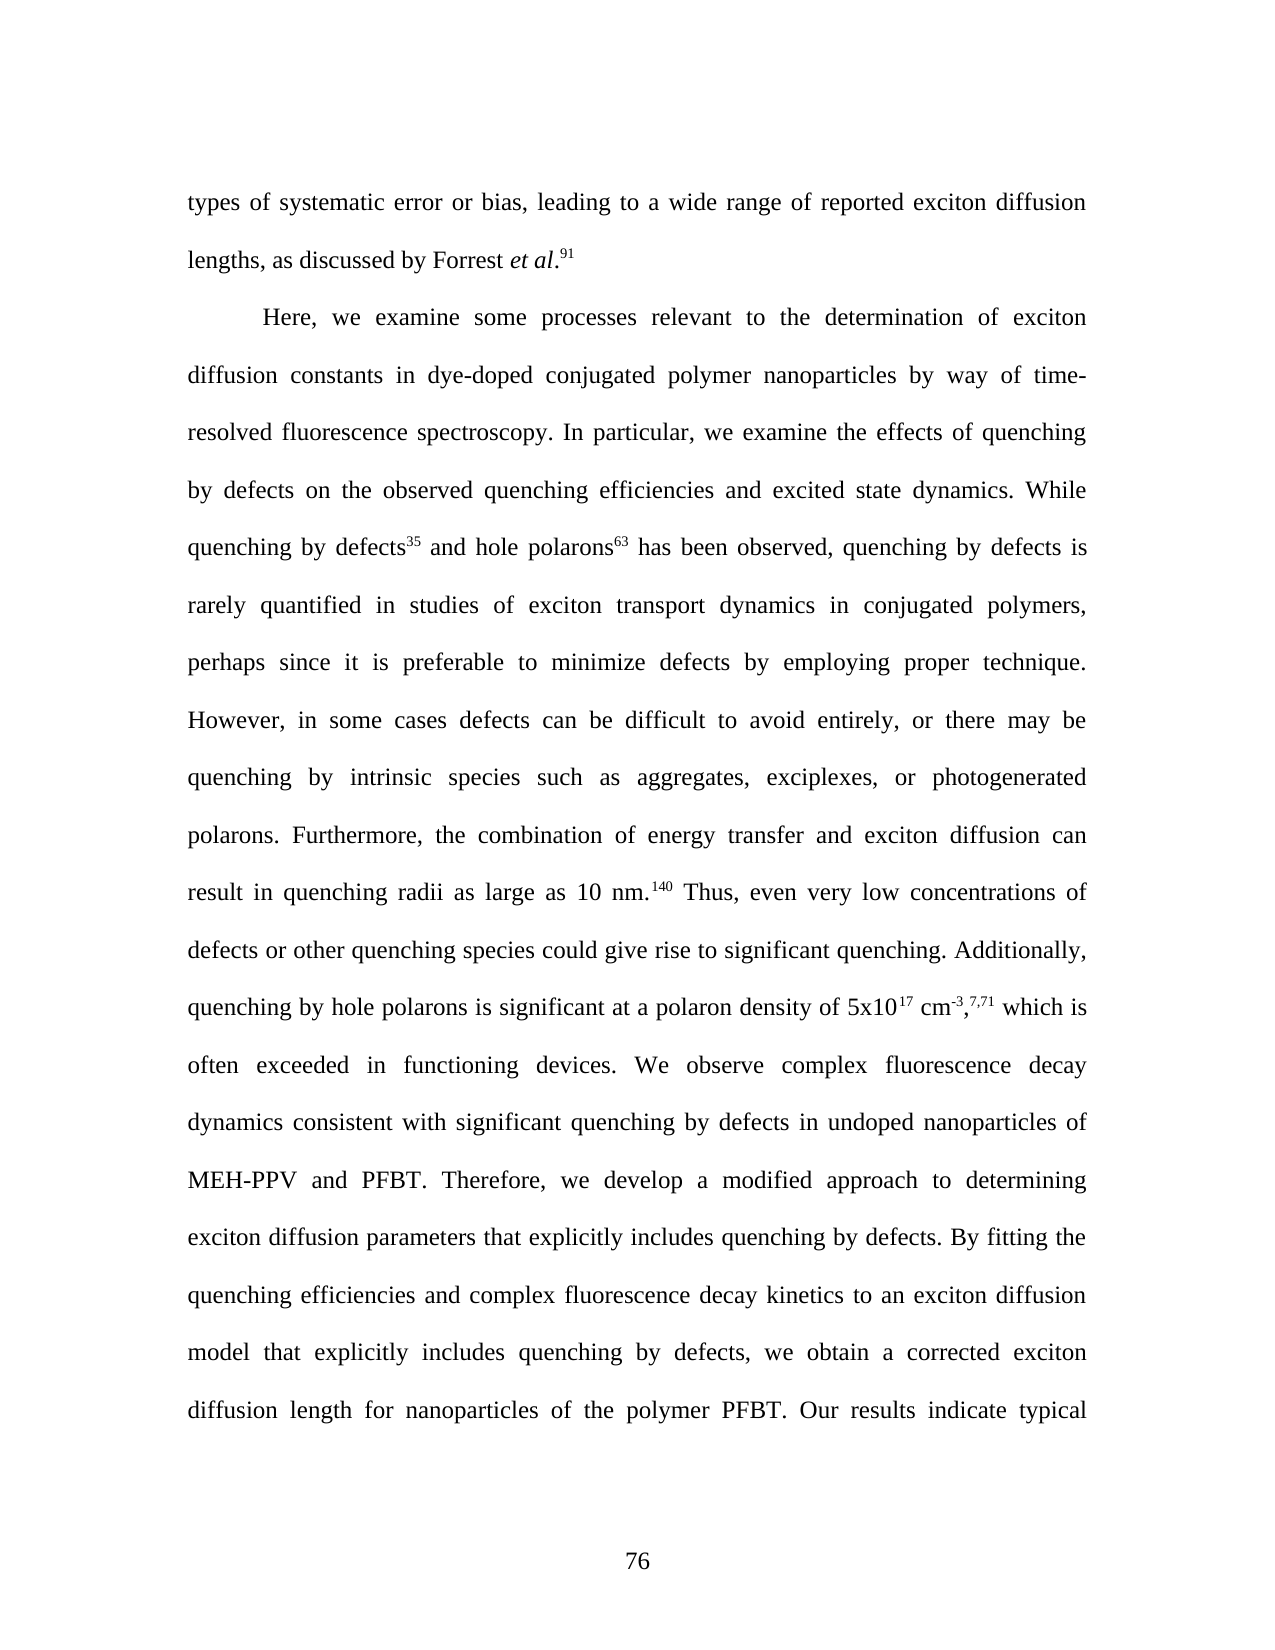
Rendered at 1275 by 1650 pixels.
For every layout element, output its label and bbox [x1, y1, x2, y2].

text [187, 302, 1087, 1424]
text [187, 187, 1087, 274]
